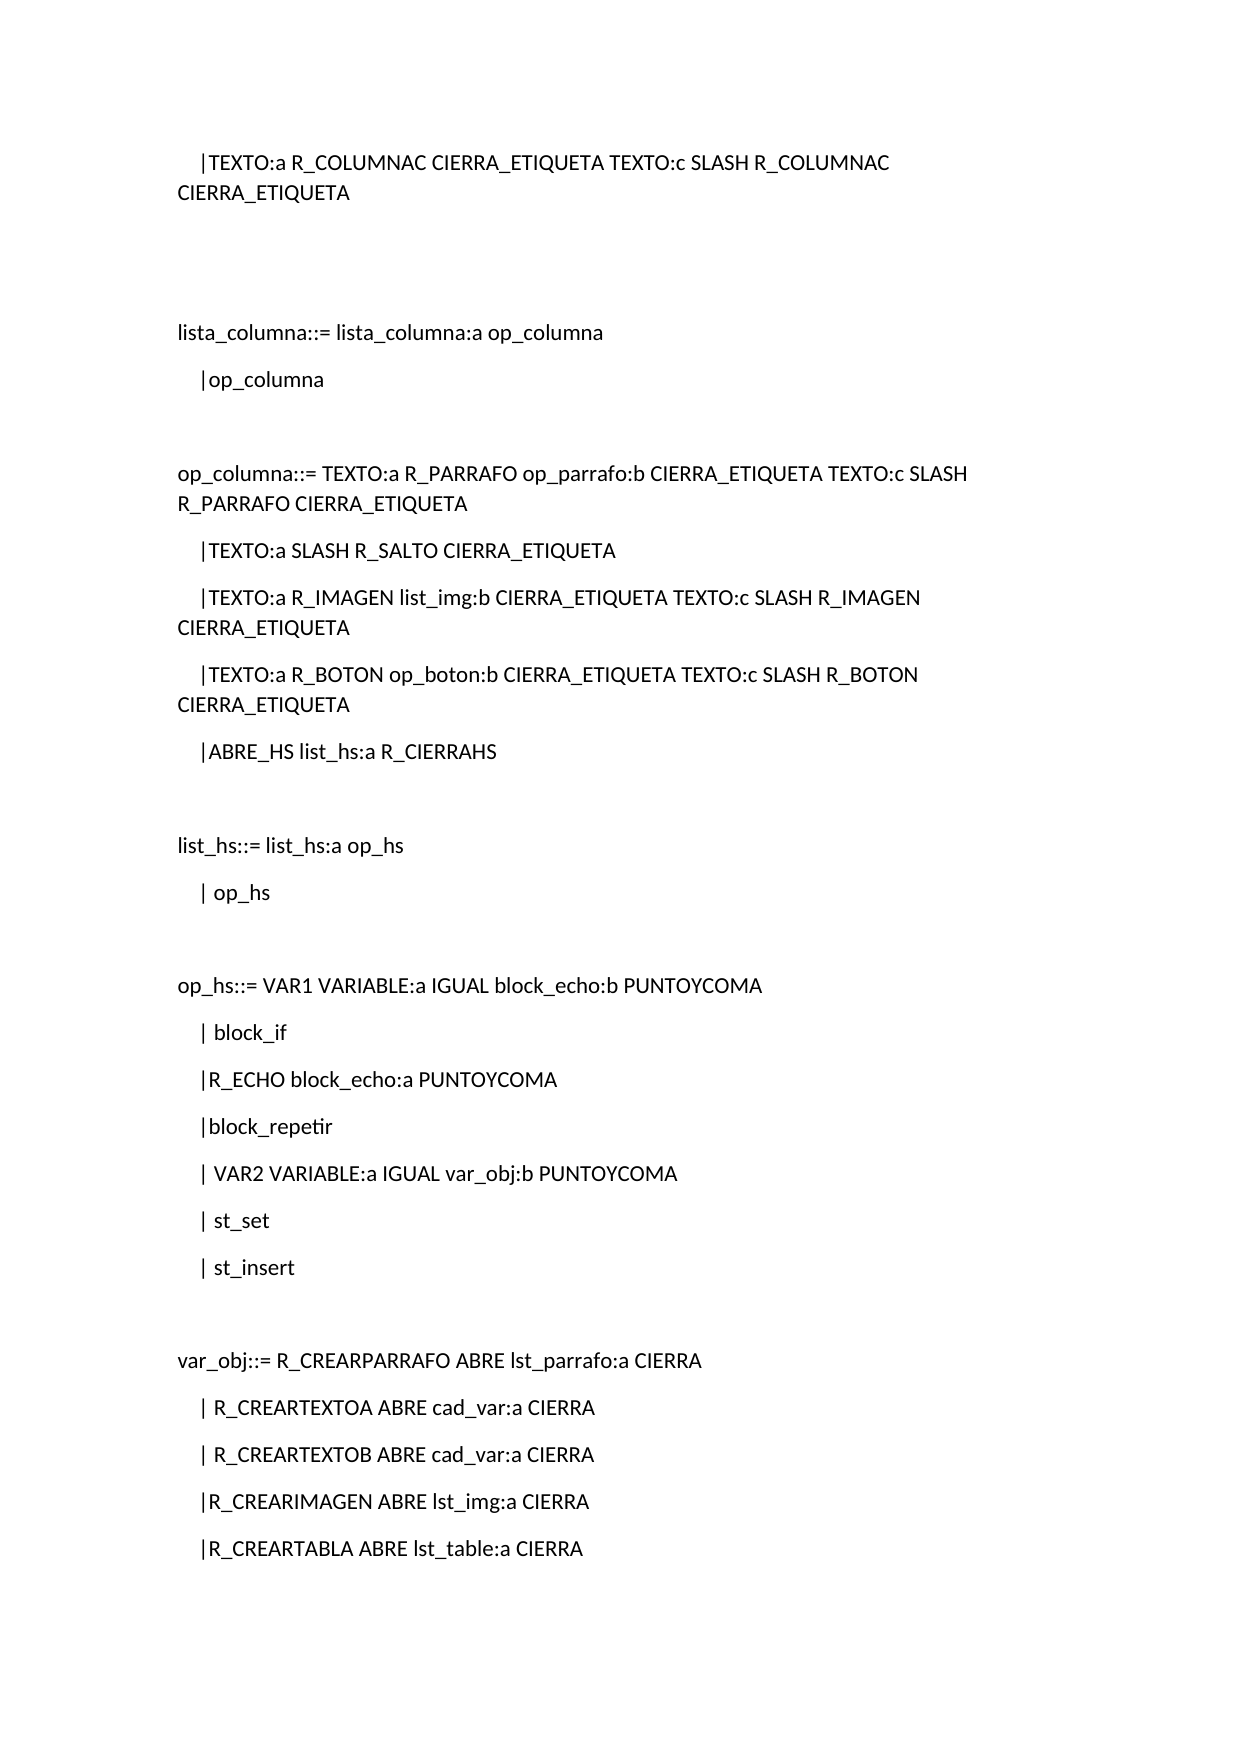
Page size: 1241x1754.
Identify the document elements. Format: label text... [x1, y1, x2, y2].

text | R_CREARTEXTOB ABRE cad_var:a CIERRA [177, 1440, 1063, 1468]
text | st_insert [177, 1253, 1063, 1281]
text |TEXTO:a R_COLUMNAC CIERRA_ETIQUETA TEXTO:c SLASH R_COLUMNAC CIERRA_ETIQUETA [177, 148, 1063, 206]
text |R_CREARIMAGEN ABRE lst_img:a CIERRA [177, 1487, 1063, 1515]
text |block_repetir [177, 1112, 1063, 1140]
text |op_columna [177, 365, 1063, 393]
text |TEXTO:a R_BOTON op_boton:b CIERRA_ETIQUETA TEXTO:c SLASH R_BOTON CIERRA_ETIQUETA [177, 660, 1063, 718]
text list_hs::= list_hs:a op_hs [177, 831, 1063, 859]
text op_columna::= TEXTO:a R_PARRAFO op_parrafo:b CIERRA_ETIQUETA TEXTO:c SLASH R_PARRAFO CIERRA_ETIQUETA [177, 459, 1063, 517]
text | VAR2 VARIABLE:a IGUAL var_obj:b PUNTOYCOMA [177, 1159, 1063, 1187]
text |R_ECHO block_echo:a PUNTOYCOMA [177, 1065, 1063, 1093]
text |TEXTO:a R_IMAGEN list_img:b CIERRA_ETIQUETA TEXTO:c SLASH R_IMAGEN CIERRA_ETIQUETA [177, 583, 1063, 641]
text | op_hs [177, 878, 1063, 906]
text | block_if [177, 1018, 1063, 1046]
text |ABRE_HS list_hs:a R_CIERRAHS [177, 737, 1063, 765]
text |TEXTO:a SLASH R_SALTO CIERRA_ETIQUETA [177, 536, 1063, 564]
text var_obj::= R_CREARPARRAFO ABRE lst_parrafo:a CIERRA [177, 1347, 1063, 1374]
text lista_columna::= lista_columna:a op_columna [177, 318, 1063, 346]
text |R_CREARTABLA ABRE lst_table:a CIERRA [177, 1534, 1063, 1562]
text | R_CREARTEXTOA ABRE cad_var:a CIERRA [177, 1393, 1063, 1421]
text op_hs::= VAR1 VARIABLE:a IGUAL block_echo:b PUNTOYCOMA [177, 972, 1063, 999]
text | st_set [177, 1206, 1063, 1234]
